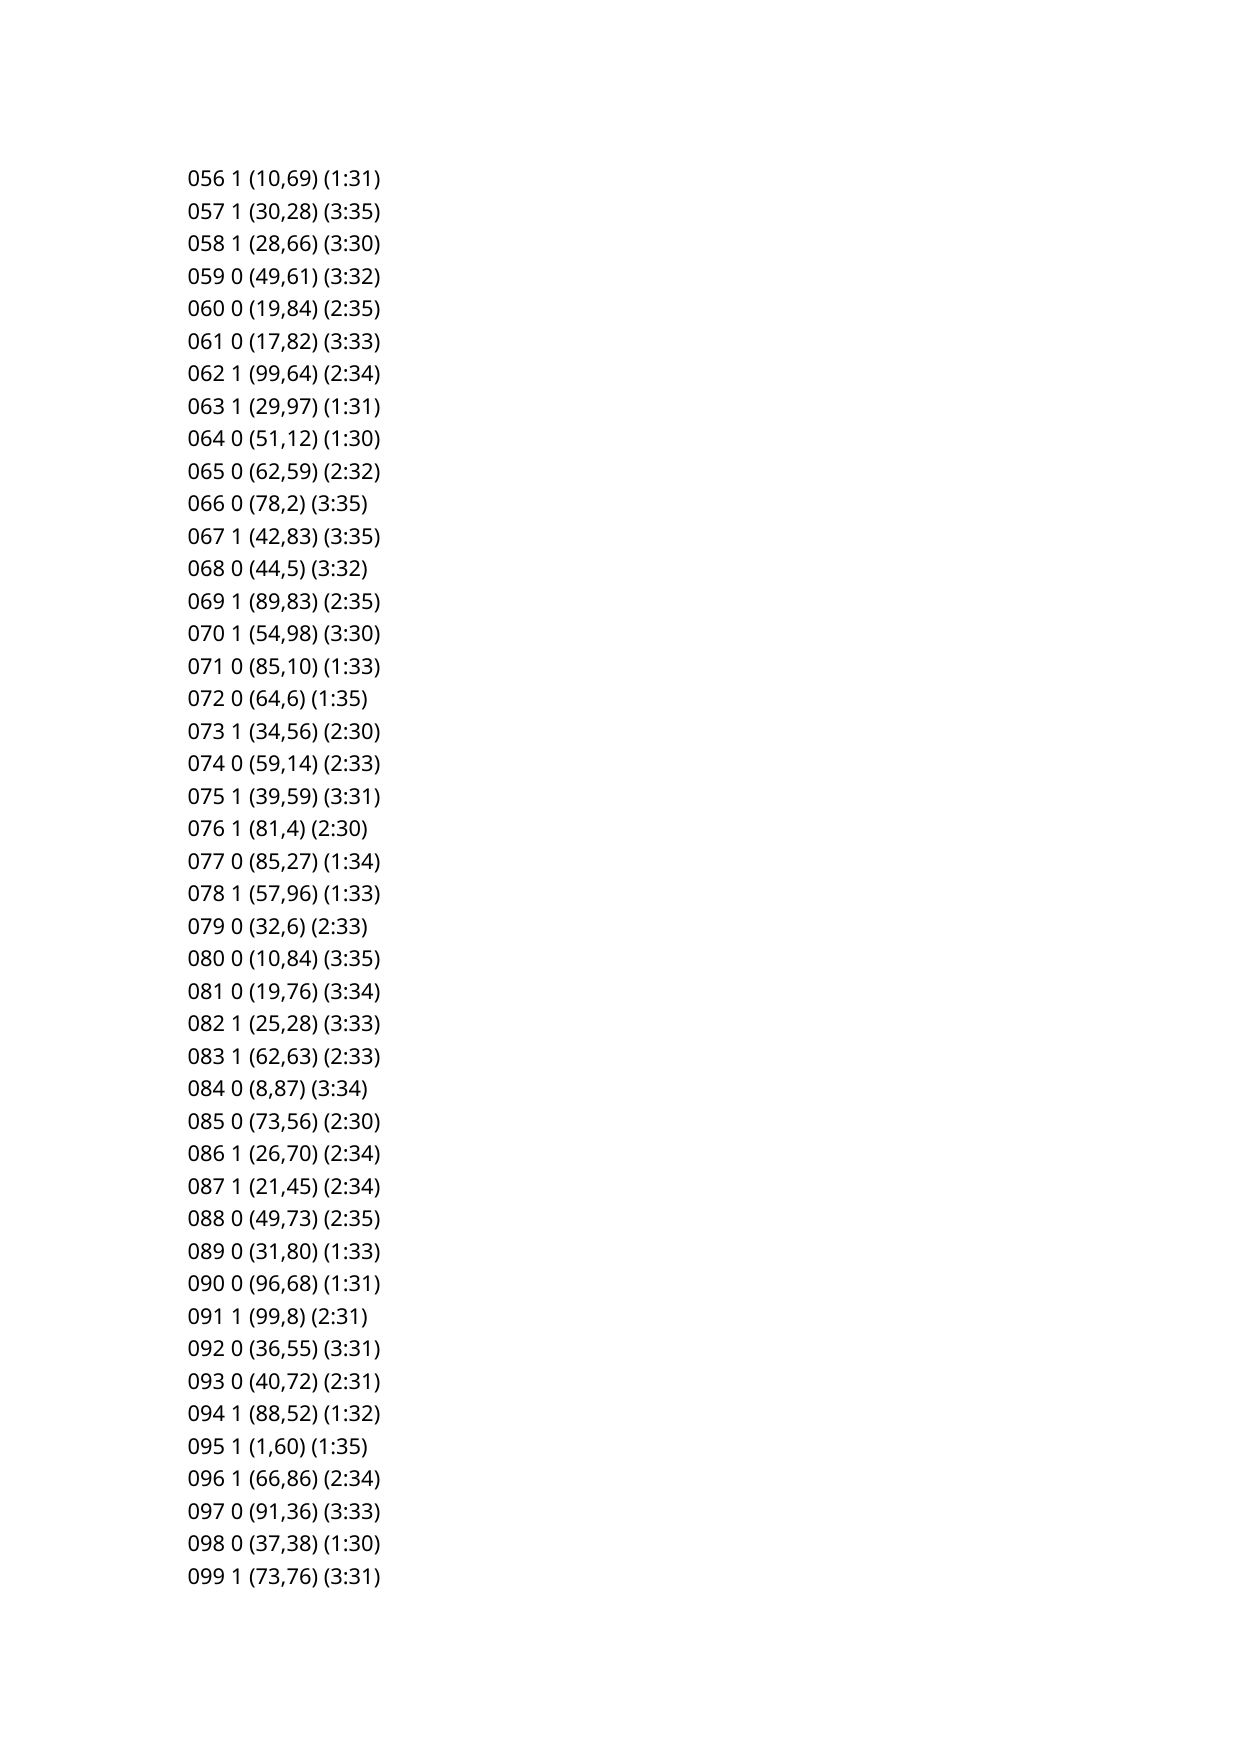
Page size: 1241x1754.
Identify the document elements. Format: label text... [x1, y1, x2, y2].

text 074 0 (59,14) (2:33) [187, 747, 1053, 779]
text 090 0 (96,68) (1:31) [187, 1267, 1053, 1299]
text 084 0 (8,87) (3:34) [187, 1072, 1053, 1104]
text 080 0 (10,84) (3:35) [187, 942, 1053, 974]
text 091 1 (99,8) (2:31) [187, 1299, 1053, 1332]
text 089 0 (31,80) (1:33) [187, 1234, 1053, 1267]
text 099 1 (73,76) (3:31) [187, 1559, 1053, 1592]
text 059 0 (49,61) (3:32) [187, 259, 1053, 292]
text 087 1 (21,45) (2:34) [187, 1169, 1053, 1202]
text 069 1 (89,83) (2:35) [187, 584, 1053, 617]
text 076 1 (81,4) (2:30) [187, 812, 1053, 844]
text 061 0 (17,82) (3:33) [187, 324, 1053, 357]
text 067 1 (42,83) (3:35) [187, 519, 1053, 552]
text 083 1 (62,63) (2:33) [187, 1039, 1053, 1072]
text 062 1 (99,64) (2:34) [187, 357, 1053, 389]
text 073 1 (34,56) (2:30) [187, 714, 1053, 747]
text 086 1 (26,70) (2:34) [187, 1137, 1053, 1169]
text 078 1 (57,96) (1:33) [187, 877, 1053, 909]
text 075 1 (39,59) (3:31) [187, 779, 1053, 812]
text 071 0 (85,10) (1:33) [187, 649, 1053, 682]
text 085 0 (73,56) (2:30) [187, 1104, 1053, 1137]
text 056 1 (10,69) (1:31) [187, 162, 1053, 194]
text 060 0 (19,84) (2:35) [187, 292, 1053, 324]
text 093 0 (40,72) (2:31) [187, 1364, 1053, 1397]
text 058 1 (28,66) (3:30) [187, 227, 1053, 259]
text 065 0 (62,59) (2:32) [187, 454, 1053, 487]
text 079 0 (32,6) (2:33) [187, 909, 1053, 942]
text 064 0 (51,12) (1:30) [187, 422, 1053, 454]
text 066 0 (78,2) (3:35) [187, 487, 1053, 519]
text 077 0 (85,27) (1:34) [187, 844, 1053, 877]
text 096 1 (66,86) (2:34) [187, 1462, 1053, 1494]
text 088 0 (49,73) (2:35) [187, 1202, 1053, 1234]
text 097 0 (91,36) (3:33) [187, 1494, 1053, 1527]
text 092 0 (36,55) (3:31) [187, 1332, 1053, 1364]
text 057 1 (30,28) (3:35) [187, 194, 1053, 227]
text 081 0 (19,76) (3:34) [187, 974, 1053, 1007]
text 094 1 (88,52) (1:32) [187, 1397, 1053, 1429]
text 068 0 (44,5) (3:32) [187, 552, 1053, 584]
text 072 0 (64,6) (1:35) [187, 682, 1053, 714]
text 063 1 (29,97) (1:31) [187, 389, 1053, 422]
text 095 1 (1,60) (1:35) [187, 1429, 1053, 1462]
text 082 1 (25,28) (3:33) [187, 1007, 1053, 1039]
text 098 0 (37,38) (1:30) [187, 1527, 1053, 1559]
text 070 1 (54,98) (3:30) [187, 617, 1053, 649]
